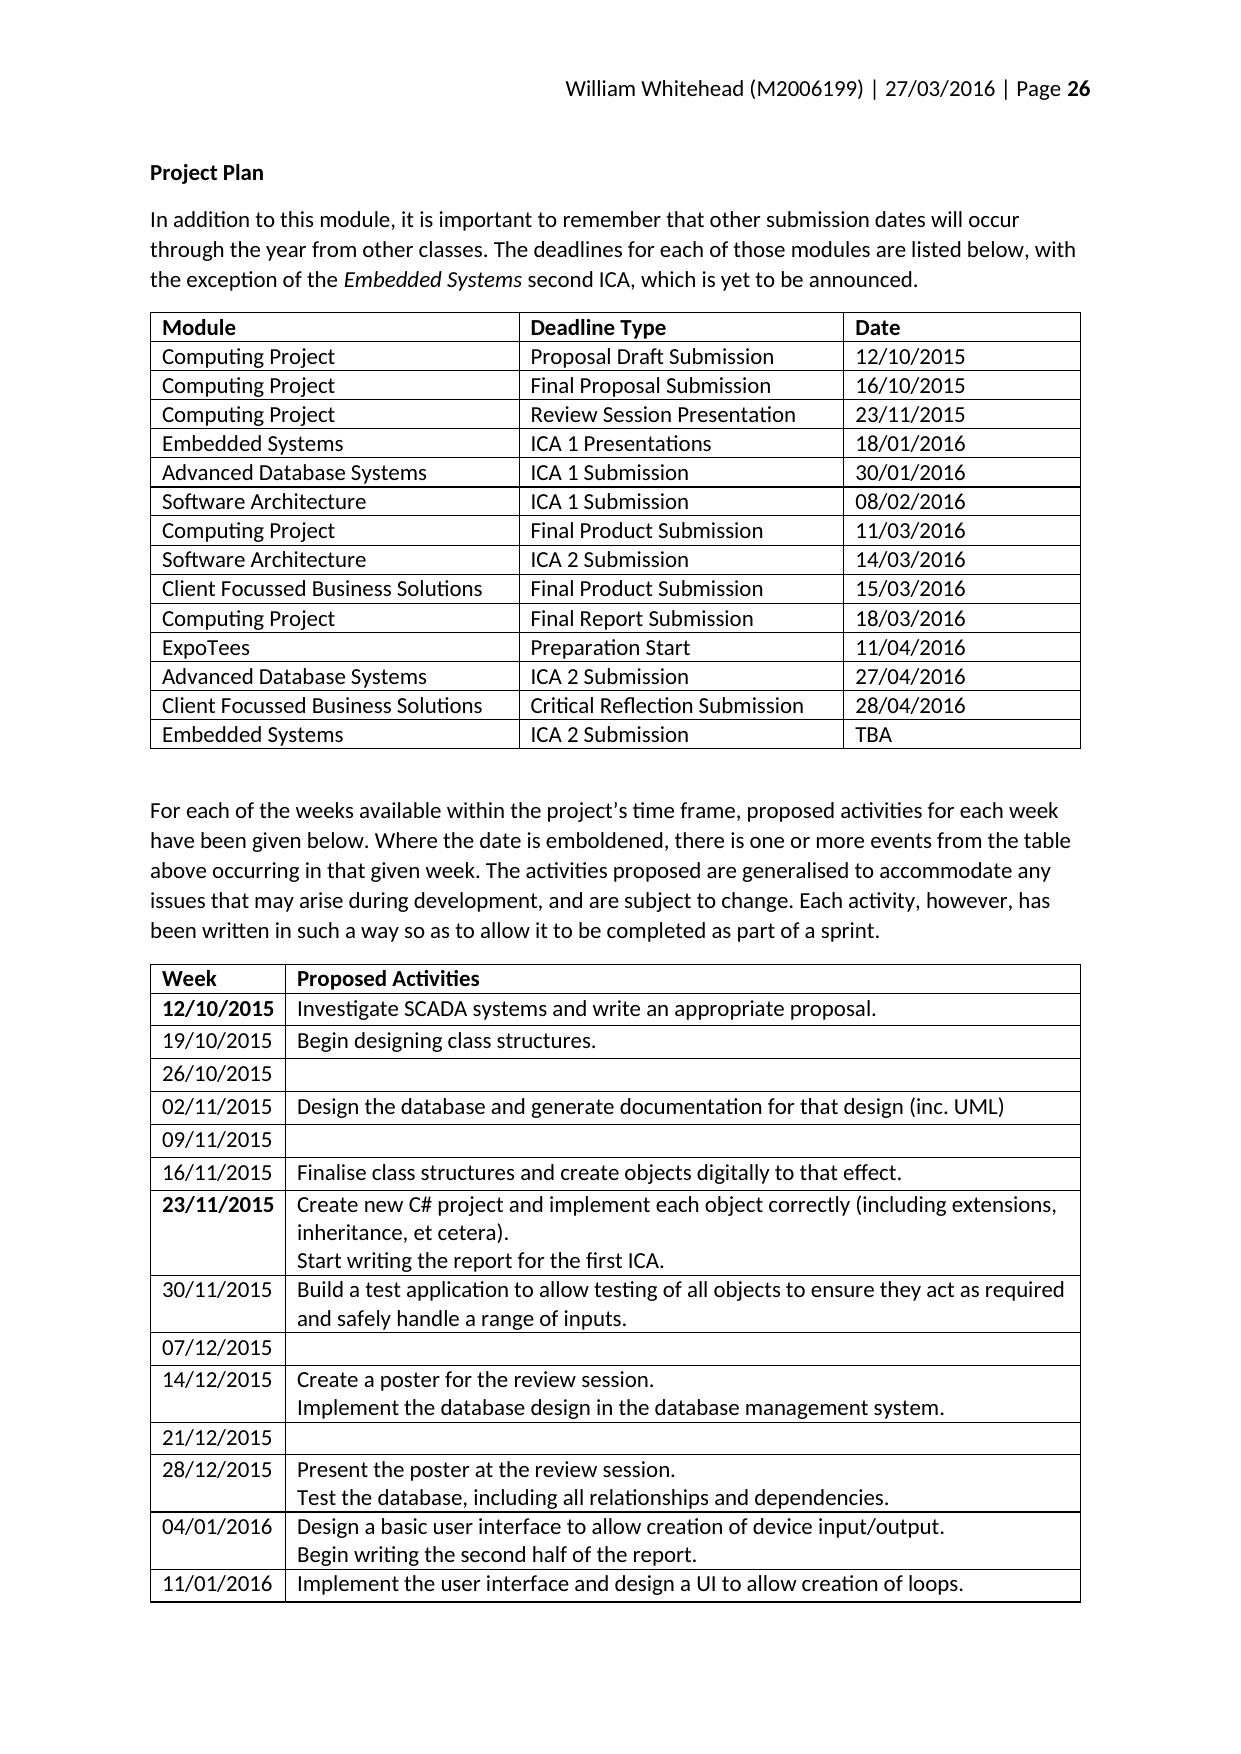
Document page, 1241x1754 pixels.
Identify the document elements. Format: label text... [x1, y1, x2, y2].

table_cell 12/10/2015 [844, 342, 1080, 370]
table_cell 23/11/2015 [151, 1191, 285, 1274]
table_cell 30/01/2016 [844, 458, 1080, 486]
table_cell 04/01/2016 [151, 1513, 285, 1568]
table_cell 07/12/2015 [151, 1333, 285, 1364]
table_cell Create a poster for the review session. Implement the database design in the database management system. [286, 1366, 1080, 1422]
table_cell Software Architecture [151, 546, 519, 573]
table_cell ExpoTees [151, 633, 519, 661]
table_cell Begin designing class structures. [286, 1026, 1080, 1058]
table_cell ICA 2 Submission [520, 546, 843, 573]
table_cell Finalise class structures and create objects digitally to that effect. [286, 1158, 1080, 1189]
table_cell 28/12/2015 [151, 1455, 285, 1511]
table_cell 18/01/2016 [844, 429, 1080, 457]
table_cell 15/03/2016 [844, 575, 1080, 603]
table_cell 16/10/2015 [844, 371, 1080, 399]
table_cell Software Architecture [151, 488, 519, 515]
table_cell Computing Project [151, 342, 519, 370]
table_cell Client Focussed Business Solutions [151, 575, 519, 603]
table_cell Final Product Submission [520, 516, 843, 544]
table_cell Computing Project [151, 516, 519, 544]
table_cell 14/12/2015 [151, 1366, 285, 1422]
table_header Week [151, 965, 285, 993]
table_cell Final Report Submission [520, 604, 843, 632]
table_cell Critical Reflection Submission [520, 691, 843, 719]
table_cell 19/10/2015 [151, 1026, 285, 1058]
table_cell 11/03/2016 [844, 516, 1080, 544]
table_cell Advanced Database Systems [151, 458, 519, 486]
table_cell 30/11/2015 [151, 1276, 285, 1332]
table_cell 26/10/2015 [151, 1059, 285, 1091]
table_cell Preparation Start [520, 633, 843, 661]
table_cell ICA 1 Presentations [520, 429, 843, 457]
table_cell 23/11/2015 [844, 400, 1080, 428]
table_cell 11/01/2016 [151, 1570, 285, 1601]
table_cell Computing Project [151, 400, 519, 428]
table_cell 14/03/2016 [844, 546, 1080, 573]
table_cell Review Session Presentation [520, 400, 843, 428]
table_cell Build a test application to allow testing of all objects to ensure they act as required and safely handle a range of inputs. [286, 1276, 1080, 1332]
table_cell Embedded Systems [151, 429, 519, 457]
table_cell Present the poster at the review session. Test the database, including all relationships and dependencies. [286, 1455, 1080, 1511]
table_cell [286, 1125, 1080, 1157]
table_cell 08/02/2016 [844, 488, 1080, 515]
table_cell 12/10/2015 [151, 994, 285, 1025]
table_cell ICA 1 Submission [520, 488, 843, 515]
text For each of the weeks available within the project’s time frame, proposed activities for each week have been given below. Where the date is emboldened, there is one or more events from the table above occurring in that given week. The activities proposed are generalised to accommodate any issues that may arise during development, and are subject to change. Each activity, however, has been written in such a way so as to allow it to be completed as part of a sprint. [150, 796, 1090, 945]
table_cell Final Product Submission [520, 575, 843, 603]
table_cell ICA 2 Submission [520, 662, 843, 690]
table_cell Client Focussed Business Solutions [151, 691, 519, 719]
table_cell 18/03/2016 [844, 604, 1080, 632]
table_cell TBA [844, 720, 1080, 748]
table_cell [286, 1333, 1080, 1364]
table_header Proposed Activities [286, 965, 1080, 993]
table_cell 21/12/2015 [151, 1423, 285, 1454]
table_cell 27/04/2016 [844, 662, 1080, 690]
table_cell [286, 1059, 1080, 1091]
text In addition to this module, it is important to remember that other submission dates will occur through the year from other classes. The deadlines for each of those modules are listed below, with the exception of the Embedded Systems second ICA, which is yet to be announced. [150, 205, 1090, 293]
table_cell Investigate SCADA systems and write an appropriate proposal. [286, 994, 1080, 1025]
table_header Date [844, 313, 1080, 341]
table_cell 16/11/2015 [151, 1158, 285, 1189]
table_cell Final Proposal Submission [520, 371, 843, 399]
table_cell Design a basic user interface to allow creation of device input/output. Begin writing the second half of the report. [286, 1513, 1080, 1568]
table_cell ICA 2 Submission [520, 720, 843, 748]
table_cell Computing Project [151, 604, 519, 632]
table_cell Create new C# project and implement each object correctly (including extensions, inheritance, et cetera). Start writing the report for the first ICA. [286, 1191, 1080, 1274]
table_cell ICA 1 Submission [520, 458, 843, 486]
table_cell 28/04/2016 [844, 691, 1080, 719]
table_cell Advanced Database Systems [151, 662, 519, 690]
table_cell Embedded Systems [151, 720, 519, 748]
table_header Deadline Type [520, 313, 843, 341]
text Project Plan [150, 158, 1090, 186]
table_cell Implement the user interface and design a UI to allow creation of loops. [286, 1570, 1080, 1601]
table_cell 02/11/2015 [151, 1092, 285, 1124]
table_cell Computing Project [151, 371, 519, 399]
table_cell 09/11/2015 [151, 1125, 285, 1157]
table_cell Proposal Draft Submission [520, 342, 843, 370]
table_cell 11/04/2016 [844, 633, 1080, 661]
table_cell Design the database and generate documentation for that design (inc. UML) [286, 1092, 1080, 1124]
table_header Module [151, 313, 519, 341]
table_cell [286, 1423, 1080, 1454]
